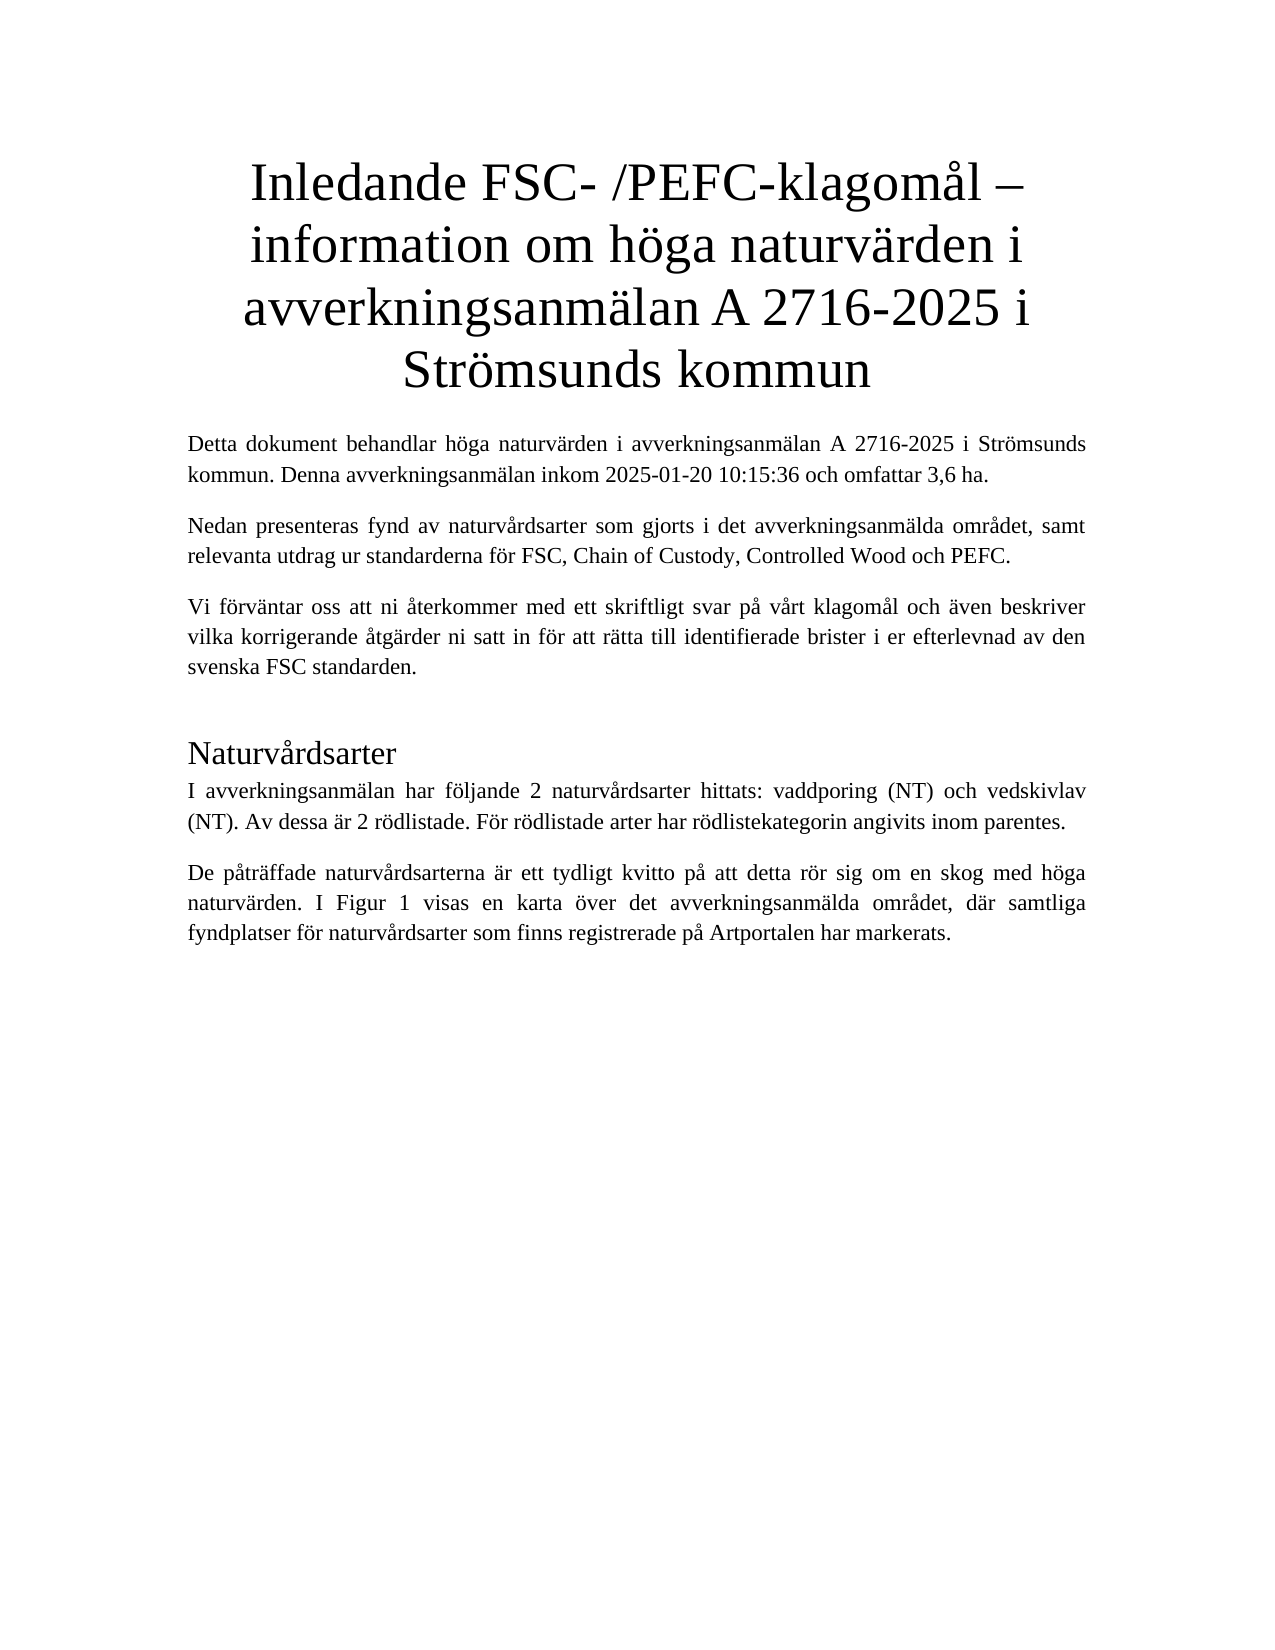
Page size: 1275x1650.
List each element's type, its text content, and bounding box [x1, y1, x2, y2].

text Nedan presenteras fynd av naturvårdsarter som gjorts i det avverkningsanmälda området, samt relevanta utdrag ur standarderna för FSC, Chain of Custody, Controlled Wood och PEFC. [187, 512, 1087, 568]
text Detta dokument behandlar höga naturvärden i avverkningsanmälan A 2716-2025 i Strömsunds kommun. Denna avverkningsanmälan inkom 2025-01-20 10:15:36 och omfattar 3,6 ha. [187, 430, 1087, 487]
text I avverkningsanmälan har följande 2 naturvårdsarter hittats: vaddporing (NT) och vedskivlav (NT). Av dessa är 2 rödlistade. För rödlistade arter har rödlistekategorin angivits inom parentes. [187, 778, 1087, 834]
title Inledande FSC- /PEFC-klagomål – information om höga naturvärden i avverkningsanmälan A 2716-2025 i Strömsunds kommun [187, 150, 1087, 399]
text De påträffade naturvårdsarterna är ett tydligt kvitto på att detta rör sig om en skog med höga naturvärden. I Figur 1 visas en karta över det avverkningsanmälda området, där samtliga fyndplatser för naturvårdsarter som finns registrerade på Artportalen har markerats. [187, 859, 1087, 946]
text Vi förväntar oss att ni återkommer med ett skriftligt svar på vårt klagomål och även beskriver vilka korrigerande åtgärder ni satt in för att rätta till identifierade brister i er efterlevnad av den svenska FSC standarden. [187, 593, 1087, 680]
subtitle Naturvårdsarter [187, 733, 1087, 772]
